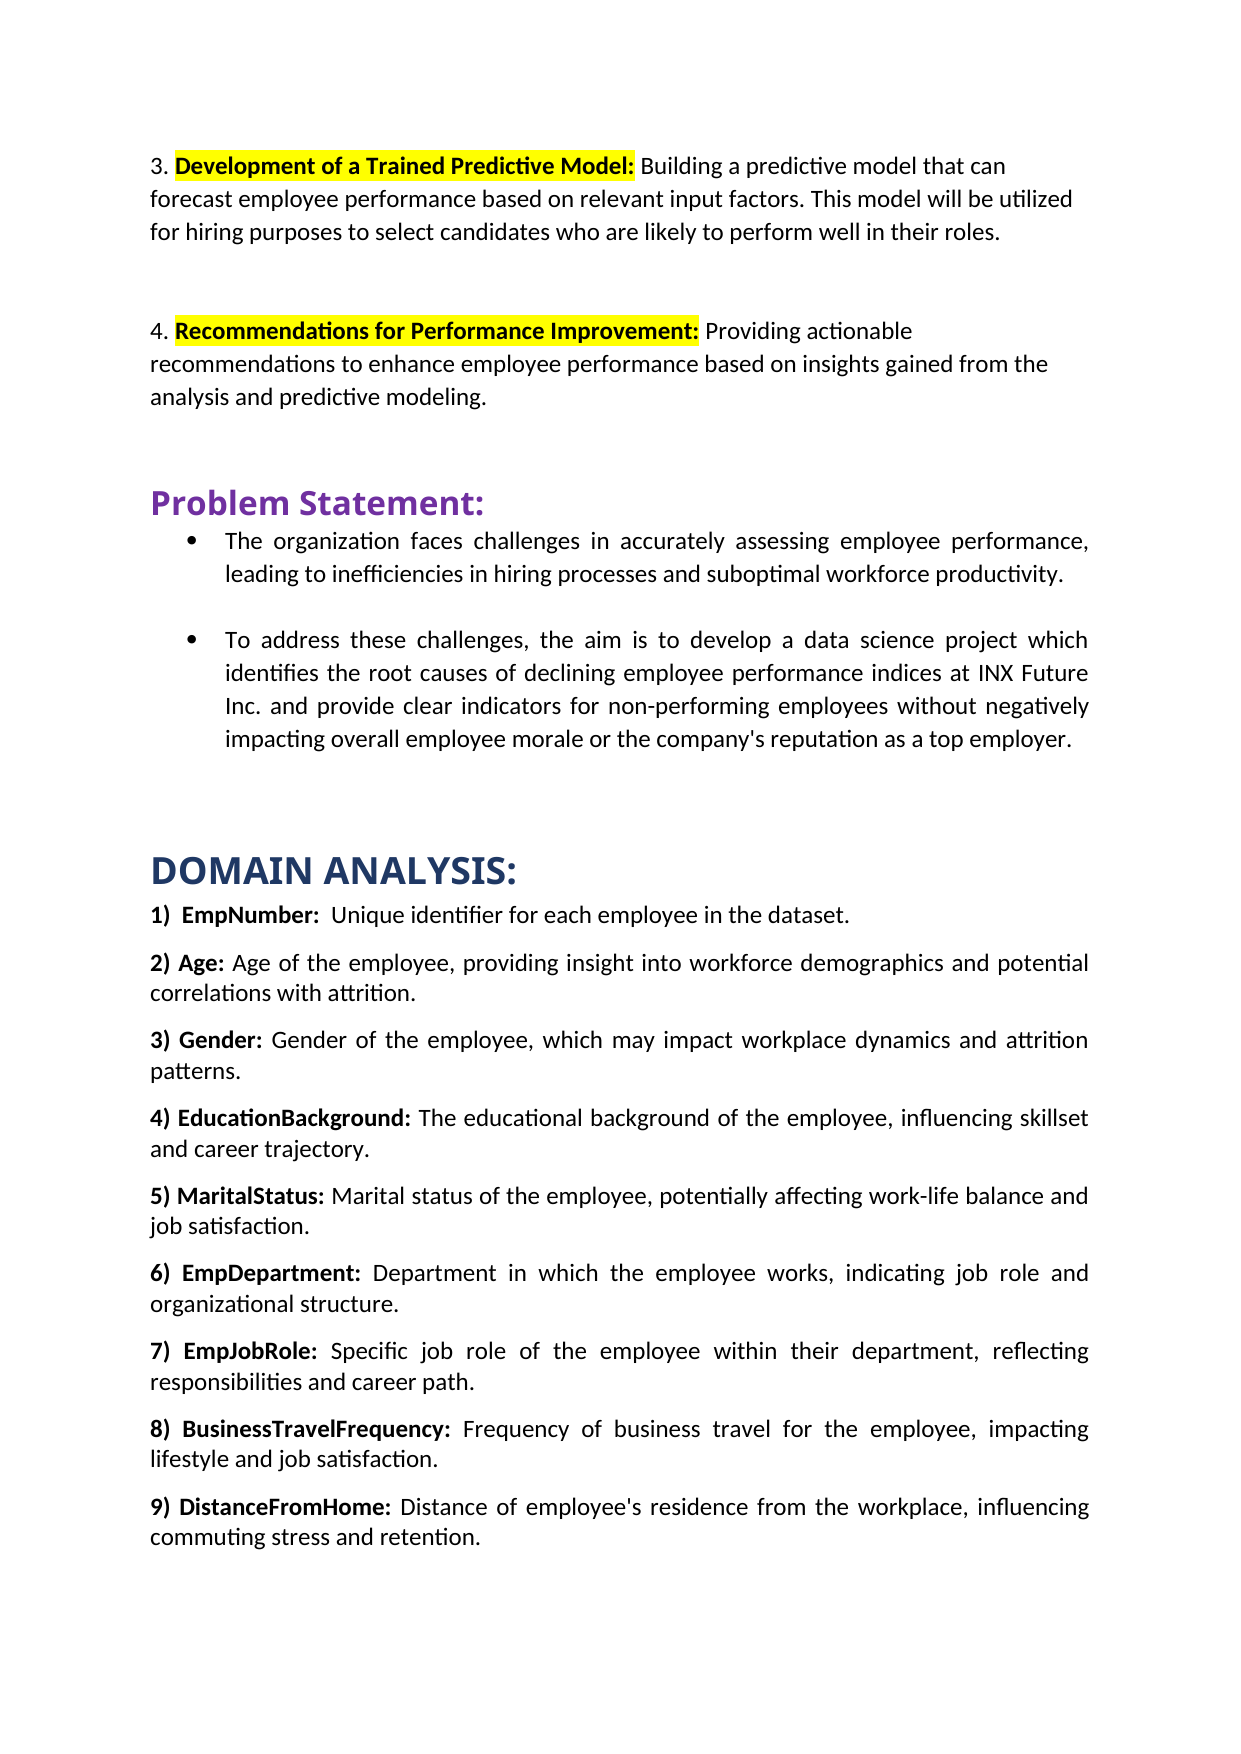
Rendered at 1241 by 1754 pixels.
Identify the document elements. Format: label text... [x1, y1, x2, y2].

text 6) EmpDepartment: Department in which the employee works, indicating job role and organizational structure. [150, 1258, 1090, 1319]
text 5) MaritalStatus: Marital status of the employee, potentially affecting work-life balance and job satisfaction. [150, 1180, 1090, 1241]
list To address these challenges, the aim is to develop a data science project which identifies the root causes of declining employee performance indices at INX Future Inc. and provide clear indicators for non-performing employees without negatively impacting overall employee morale or the company's reputation as a top employer. [187, 624, 1090, 753]
subtitle DOMAIN ANALYSIS: [150, 844, 1090, 895]
subtitle Problem Statement: [150, 480, 1090, 525]
text 3) Gender: Gender of the employee, which may impact workplace dynamics and attrition patterns. [150, 1024, 1090, 1086]
list The organization faces challenges in accurately assessing employee performance, leading to inefficiencies in hiring processes and suboptimal workforce productivity. [187, 525, 1090, 589]
text 2) Age: Age of the employee, providing insight into workforce demographics and potential correlations with attrition. [150, 947, 1090, 1008]
text 1) EmpNumber: Unique identifier for each employee in the dataset. [150, 899, 1090, 930]
text 4. Recommendations for Performance Improvement: Providing actionable recommendations to enhance employee performance based on insights gained from the analysis and predictive modeling. [150, 315, 1090, 411]
text 8) BusinessTravelFrequency: Frequency of business travel for the employee, impacting lifestyle and job satisfaction. [150, 1413, 1090, 1474]
text 3. Development of a Trained Predictive Model: Building a predictive model that can forecast employee performance based on relevant input factors. This model will be utilized for hiring purposes to select candidates who are likely to perform well in their roles. [150, 150, 1090, 246]
text 7) EmpJobRole: Specific job role of the employee within their department, reflecting responsibilities and career path. [150, 1335, 1090, 1396]
text 4) EducationBackground: The educational background of the employee, influencing skillset and career trajectory. [150, 1102, 1090, 1163]
text 9) DistanceFromHome: Distance of employee's residence from the workplace, influencing commuting stress and retention. [150, 1491, 1090, 1552]
